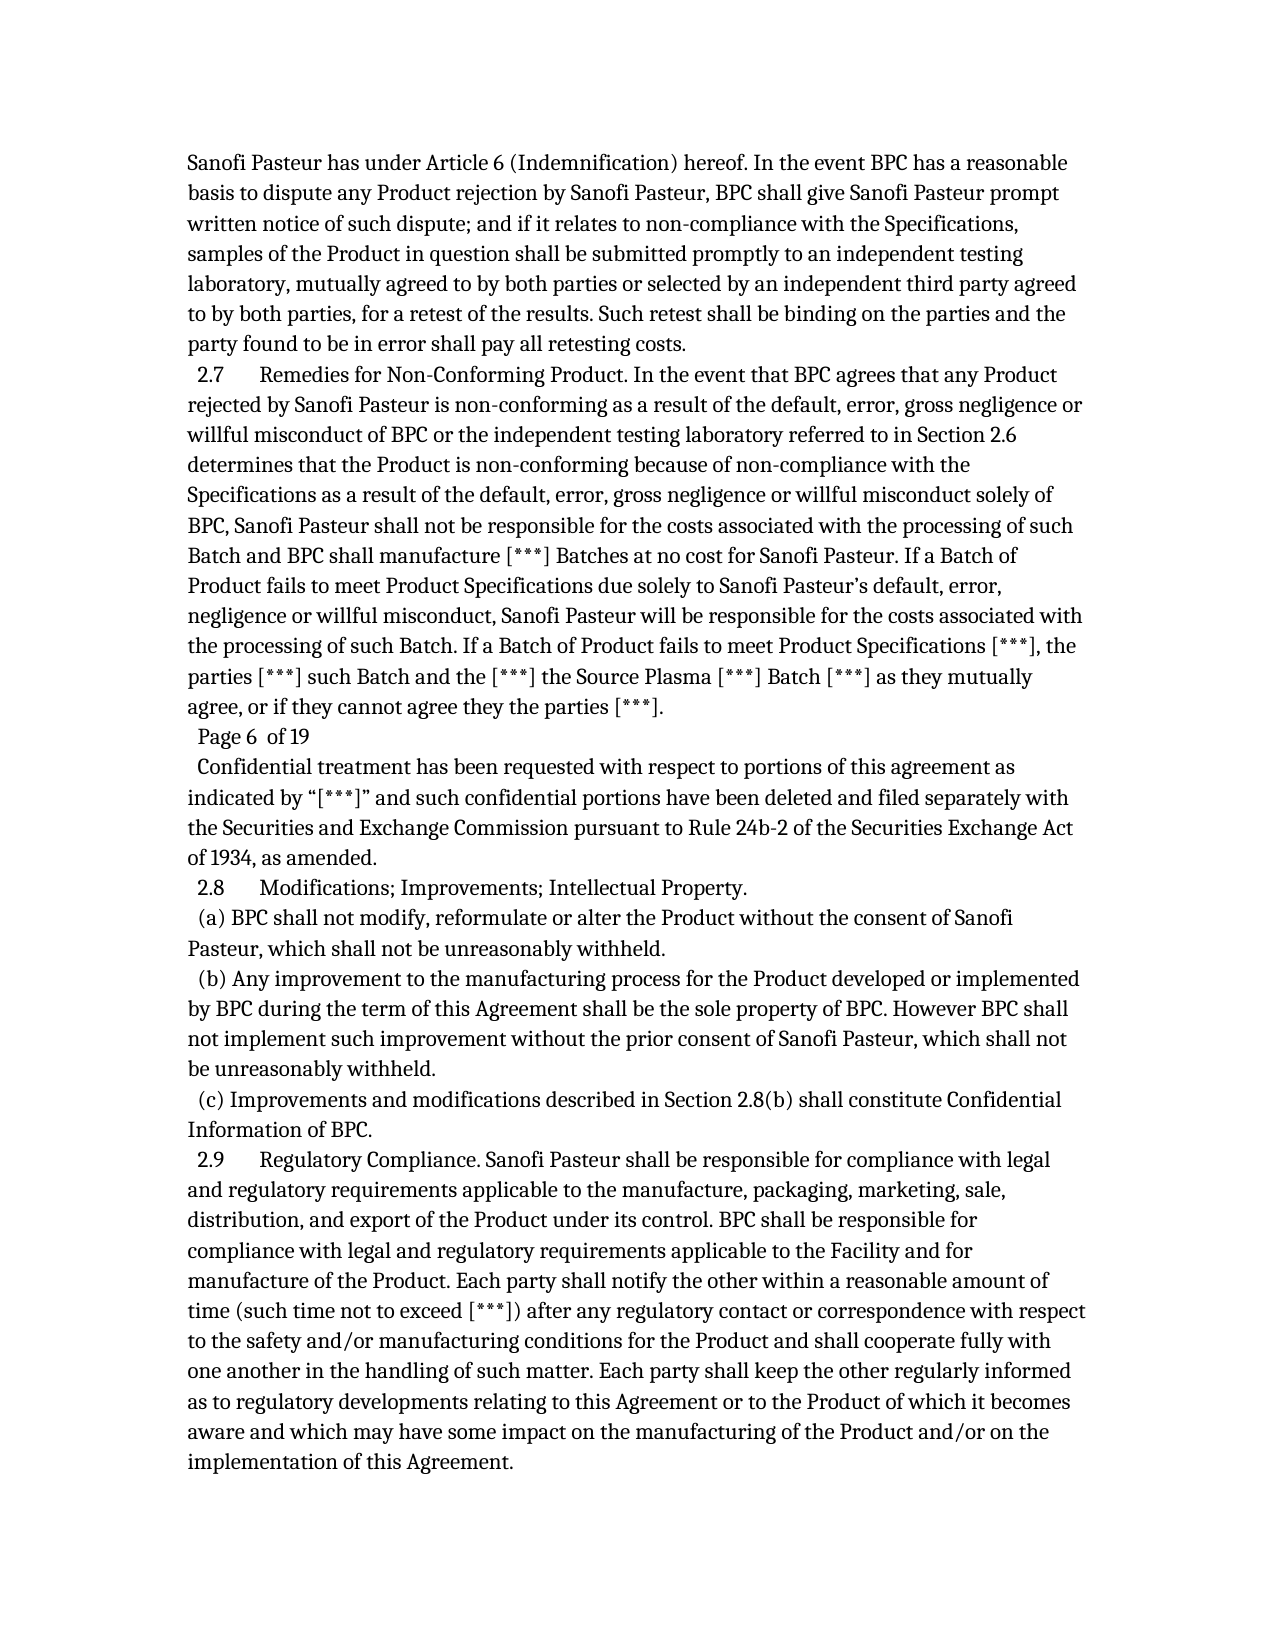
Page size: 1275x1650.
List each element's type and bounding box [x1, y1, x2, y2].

text [187, 150, 1087, 1475]
